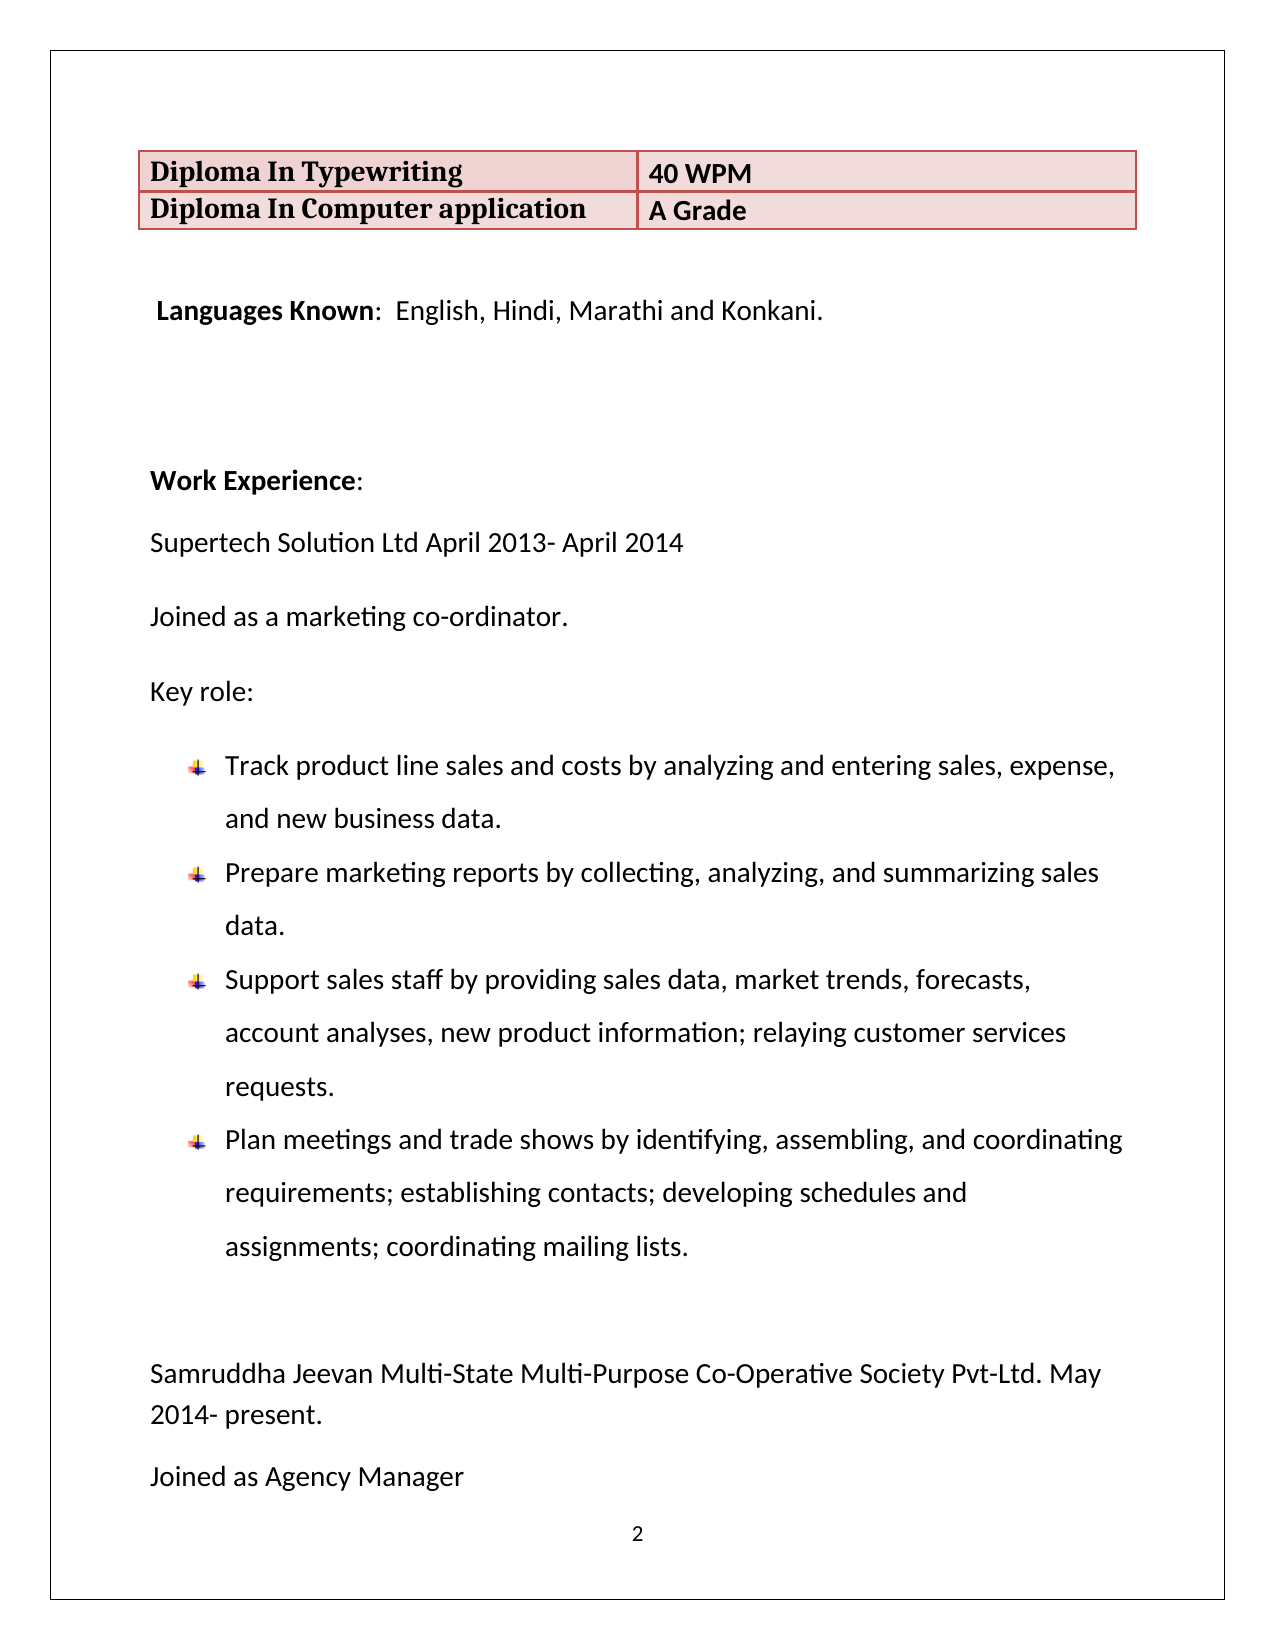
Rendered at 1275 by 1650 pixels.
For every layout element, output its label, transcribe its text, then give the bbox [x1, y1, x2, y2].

text Key role: [150, 673, 1125, 708]
table_cell Diploma In Computer application [140, 193, 636, 228]
text Joined as Agency Manager [150, 1458, 1125, 1494]
picture [188, 972, 206, 990]
list Track product line sales and costs by analyzing and entering sales, expense, and new business data. [187, 747, 1125, 836]
table_cell Diploma In Typewriting [140, 152, 636, 190]
text Supertech Solution Ltd April 2013- April 2014 [150, 524, 1125, 560]
list Plan meetings and trade shows by identifying, assembling, and coordinating requirements; establishing contacts; developing schedules and assignments; coordinating mailing lists. [187, 1121, 1125, 1264]
text Work Experience: [150, 462, 1125, 498]
list Prepare marketing reports by collecting, analyzing, and summarizing sales data. [187, 854, 1125, 943]
picture [188, 758, 206, 776]
table_cell 40 WPM [639, 152, 1135, 190]
table_cell A Grade [639, 193, 1135, 228]
list Support sales staff by providing sales data, market trends, forecasts, account analyses, new product information; relaying customer services requests. [187, 961, 1125, 1103]
text Languages Known: English, Hindi, Marathi and Konkani. [150, 292, 1125, 327]
text Joined as a marketing co-ordinator. [150, 598, 1125, 634]
picture [188, 865, 206, 883]
picture [188, 1133, 206, 1150]
text Samruddha Jeevan Multi-State Multi-Purpose Co-Operative Society Pvt-Ltd. May 2014- present. [150, 1355, 1125, 1432]
